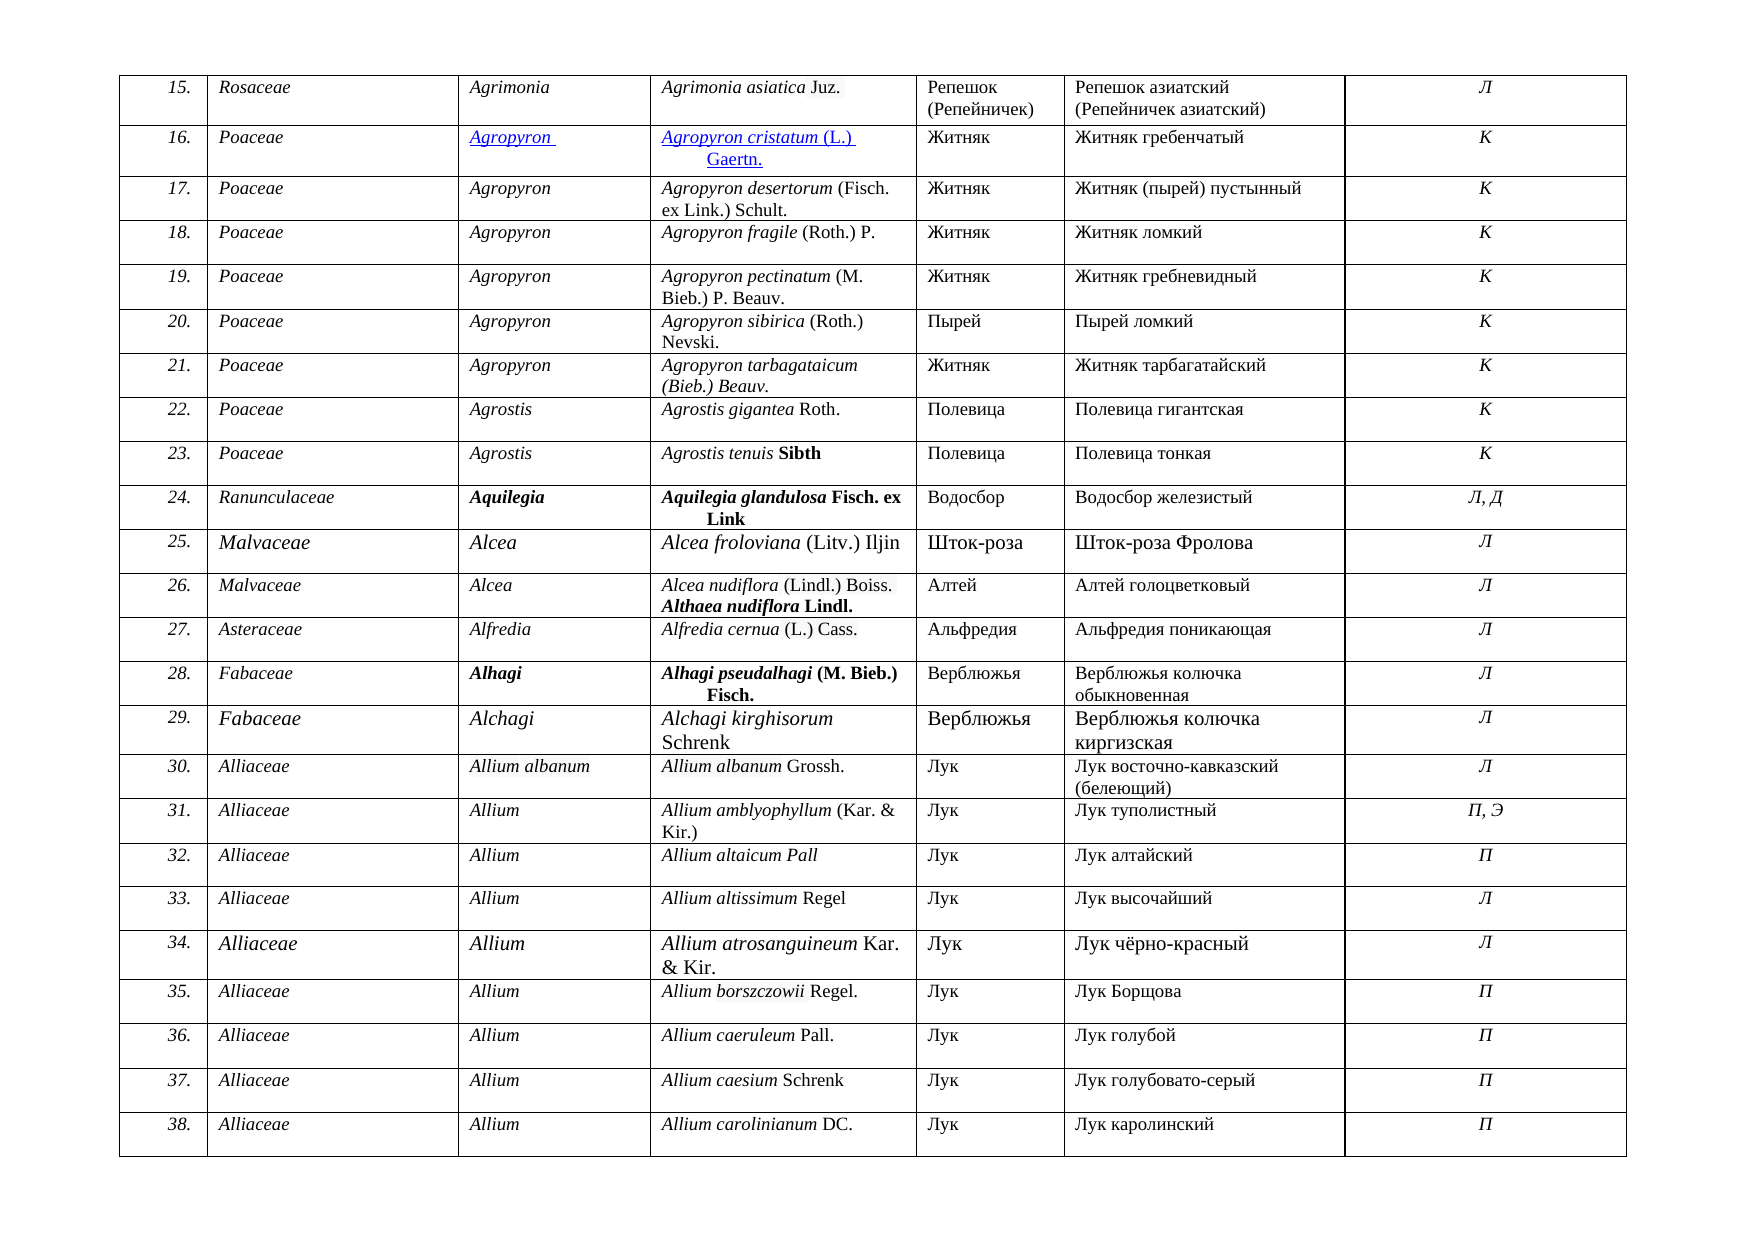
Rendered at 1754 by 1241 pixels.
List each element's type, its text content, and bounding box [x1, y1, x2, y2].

table_cell Лук голубовато-серый [1065, 1069, 1344, 1112]
table_cell Полевица [917, 442, 1064, 485]
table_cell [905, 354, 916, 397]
table_cell Allium caesium Schrenk [651, 1069, 916, 1112]
table_cell Malvaceae [208, 530, 429, 572]
table_cell [429, 662, 458, 705]
table_cell [120, 931, 207, 979]
table_cell [429, 755, 458, 798]
table_cell П [1346, 844, 1626, 886]
table_cell Лук высочайший [1065, 887, 1344, 930]
table_cell Alhagi [459, 662, 650, 705]
table_cell К [1346, 265, 1626, 308]
table_cell К [1346, 177, 1626, 220]
table_cell Alcea [459, 530, 650, 572]
table_cell Верблюжья [917, 662, 1064, 705]
table_cell [429, 618, 458, 661]
table_cell [429, 442, 458, 485]
table_cell [120, 980, 207, 1023]
table_cell Л [1346, 76, 1626, 125]
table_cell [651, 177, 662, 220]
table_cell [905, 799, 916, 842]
table_cell [429, 76, 458, 125]
table_cell Alcea froloviana (Litv.) Iljin [651, 530, 916, 572]
table_cell К [1346, 221, 1626, 264]
table_cell [120, 1069, 207, 1112]
table_cell Алтей [917, 574, 1064, 617]
table_cell Agrimonia asiatica Juz. [651, 76, 916, 125]
table_cell Allium altaicum Pall [651, 844, 916, 886]
table_cell Л [1346, 618, 1626, 661]
table_cell Лук туполистный [1065, 799, 1344, 842]
table_cell Agrimonia [459, 76, 650, 125]
table_cell Poaceae [208, 442, 429, 485]
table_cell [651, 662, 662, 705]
table_cell [429, 398, 458, 441]
table_cell Житняк [917, 126, 1064, 176]
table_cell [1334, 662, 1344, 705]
table_cell [429, 931, 458, 979]
table_cell К [1346, 126, 1626, 176]
table_cell Житняк ломкий [1065, 221, 1344, 264]
table_cell Л [1346, 574, 1626, 617]
table_cell Agrostis tenuis Sibth [651, 442, 916, 485]
table_cell Alliaceae [208, 931, 429, 979]
table_cell Alliaceae [208, 1113, 429, 1156]
table_cell [120, 126, 207, 176]
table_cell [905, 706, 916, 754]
table_cell Альфредия поникающая [1065, 618, 1344, 661]
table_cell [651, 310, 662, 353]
table_cell Житняк гребенчатый [1065, 126, 1344, 176]
table_cell Alliaceae [208, 844, 429, 886]
table_cell П [1346, 980, 1626, 1023]
table_cell Allium borszczowii Regel. [651, 980, 916, 1023]
table_cell Л [1346, 530, 1626, 572]
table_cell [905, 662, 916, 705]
table_cell [429, 706, 458, 754]
table_cell [120, 398, 207, 441]
table_cell Allium [459, 844, 650, 886]
table_cell Верблюжья [917, 706, 1064, 754]
table_cell Лук [917, 1069, 1064, 1112]
table_cell [429, 980, 458, 1023]
table_cell Agrostis gigantea Roth. [651, 398, 916, 441]
table_cell Лук Борщова [1065, 980, 1344, 1023]
table_cell [120, 1113, 207, 1156]
table_cell Allium carolinianum DC. [651, 1113, 916, 1156]
table_cell [197, 662, 207, 705]
table_cell Полевица гигантская [1065, 398, 1344, 441]
table_cell П [1346, 1113, 1626, 1156]
table_cell Лук каролинский [1065, 1113, 1344, 1156]
table_cell Лук [917, 1113, 1064, 1156]
table_cell [120, 706, 207, 754]
table_cell [120, 221, 207, 264]
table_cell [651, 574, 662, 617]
table_cell [429, 177, 458, 220]
table_cell [429, 221, 458, 264]
table_cell [120, 755, 207, 798]
table_cell Agropyron fragile (Roth.) P. [651, 221, 916, 264]
table_cell [120, 354, 207, 397]
table_cell Allium caeruleum Pall. [651, 1024, 916, 1067]
table_cell Agropyron cristatum (L.) Gaertn. [651, 126, 916, 176]
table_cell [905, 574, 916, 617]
table_cell Шток-роза [917, 530, 1064, 572]
table_cell Житняк [917, 221, 1064, 264]
table_cell Житняк [917, 354, 1064, 397]
table_cell [429, 126, 458, 176]
table_cell Лук голубой [1065, 1024, 1344, 1067]
table_cell [429, 486, 458, 529]
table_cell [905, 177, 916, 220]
table_cell [429, 1069, 458, 1112]
table_cell [429, 799, 458, 842]
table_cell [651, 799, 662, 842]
table_cell [120, 486, 207, 529]
table_cell Л [1346, 931, 1626, 979]
table_cell [429, 844, 458, 886]
table_cell Житняк (пырей) пустынный [1065, 177, 1344, 220]
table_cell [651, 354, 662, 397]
table_cell [429, 354, 458, 397]
table_cell Poaceae [208, 177, 429, 220]
table_cell [429, 310, 458, 353]
table_cell Лук [917, 1024, 1064, 1067]
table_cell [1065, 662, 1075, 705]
table_cell [120, 442, 207, 485]
table_cell Шток-роза Фролова [1065, 530, 1344, 572]
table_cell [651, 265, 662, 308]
table_cell [120, 530, 207, 572]
table_cell [120, 662, 168, 705]
table_cell Репешок азиатский (Репейничек азиатский) [1065, 76, 1344, 125]
table_cell Пырей [917, 310, 1064, 353]
table_cell [429, 887, 458, 930]
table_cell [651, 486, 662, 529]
table_cell К [1346, 442, 1626, 485]
table_cell [120, 844, 207, 886]
table_cell Л [1346, 755, 1626, 798]
table_cell Водосбор железистый [1065, 486, 1344, 529]
table_cell К [1346, 310, 1626, 353]
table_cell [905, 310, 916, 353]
table_cell [120, 887, 207, 930]
table_cell Л [1346, 662, 1626, 705]
table_cell [429, 1024, 458, 1067]
table_cell Allium albanum Grossh. [651, 755, 916, 798]
table_cell Alliaceae [208, 1069, 429, 1112]
table_cell Alfredia cernua (L.) Cass. [651, 618, 916, 661]
table_cell Лук чёрно-красный [1065, 931, 1344, 979]
table_cell [429, 1113, 458, 1156]
table_cell Алтей голоцветковый [1065, 574, 1344, 617]
table_cell Л [1346, 887, 1626, 930]
table_cell Л [1346, 706, 1626, 754]
table_cell Водосбор [917, 486, 1064, 529]
table_cell Полевица [917, 398, 1064, 441]
table_cell К [1346, 398, 1626, 441]
table_cell [120, 76, 207, 125]
table_cell Репешок (Репейничек) [917, 76, 1064, 125]
table_cell Лук [917, 931, 1064, 979]
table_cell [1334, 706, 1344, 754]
table_cell Житняк тарбагатайский [1065, 354, 1344, 397]
table_cell [120, 618, 207, 661]
table_cell [429, 265, 458, 308]
table_cell Житняк гребневидный [1065, 265, 1344, 308]
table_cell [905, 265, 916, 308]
table_cell Malvaceae [208, 574, 429, 617]
table_cell Allium altissimum Regel [651, 887, 916, 930]
table_cell Лук [917, 755, 1064, 798]
table_cell [120, 574, 207, 617]
table_cell Ranunculaceae [208, 486, 429, 529]
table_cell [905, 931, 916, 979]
table_cell [120, 265, 207, 308]
table_cell Лук [917, 887, 1064, 930]
table_cell П, Э [1346, 799, 1626, 842]
table_cell [120, 1024, 207, 1067]
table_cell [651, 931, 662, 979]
table_cell Poaceae [208, 126, 429, 176]
table_cell П [1346, 1024, 1626, 1067]
table_cell Пырей ломкий [1065, 310, 1344, 353]
table_cell [120, 310, 207, 353]
table_cell Rosaceae [208, 76, 429, 125]
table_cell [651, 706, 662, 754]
table_cell Житняк [917, 265, 1064, 308]
table_cell Л, Д [1346, 486, 1626, 529]
table_cell Альфредия [917, 618, 1064, 661]
table_cell Poaceae [208, 310, 429, 353]
table_cell П [1346, 1069, 1626, 1112]
table_cell Fabaceae [208, 706, 429, 754]
table_cell [429, 574, 458, 617]
table_cell Poaceae [208, 398, 429, 441]
table_cell Лук [917, 844, 1064, 886]
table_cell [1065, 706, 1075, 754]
table_cell Asteraceae [208, 618, 429, 661]
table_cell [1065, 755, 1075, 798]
table_cell Alliaceae [208, 1024, 429, 1067]
table_cell Poaceae [208, 221, 429, 264]
table_cell [429, 530, 458, 572]
table_cell [120, 177, 207, 220]
table_cell К [1346, 354, 1626, 397]
table_cell Лук [917, 980, 1064, 1023]
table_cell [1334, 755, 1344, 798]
table_cell [120, 799, 207, 842]
table_cell Лук [917, 799, 1064, 842]
table_cell Житняк [917, 177, 1064, 220]
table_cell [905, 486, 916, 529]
table_cell Полевица тонкая [1065, 442, 1344, 485]
table_cell Лук алтайский [1065, 844, 1344, 886]
